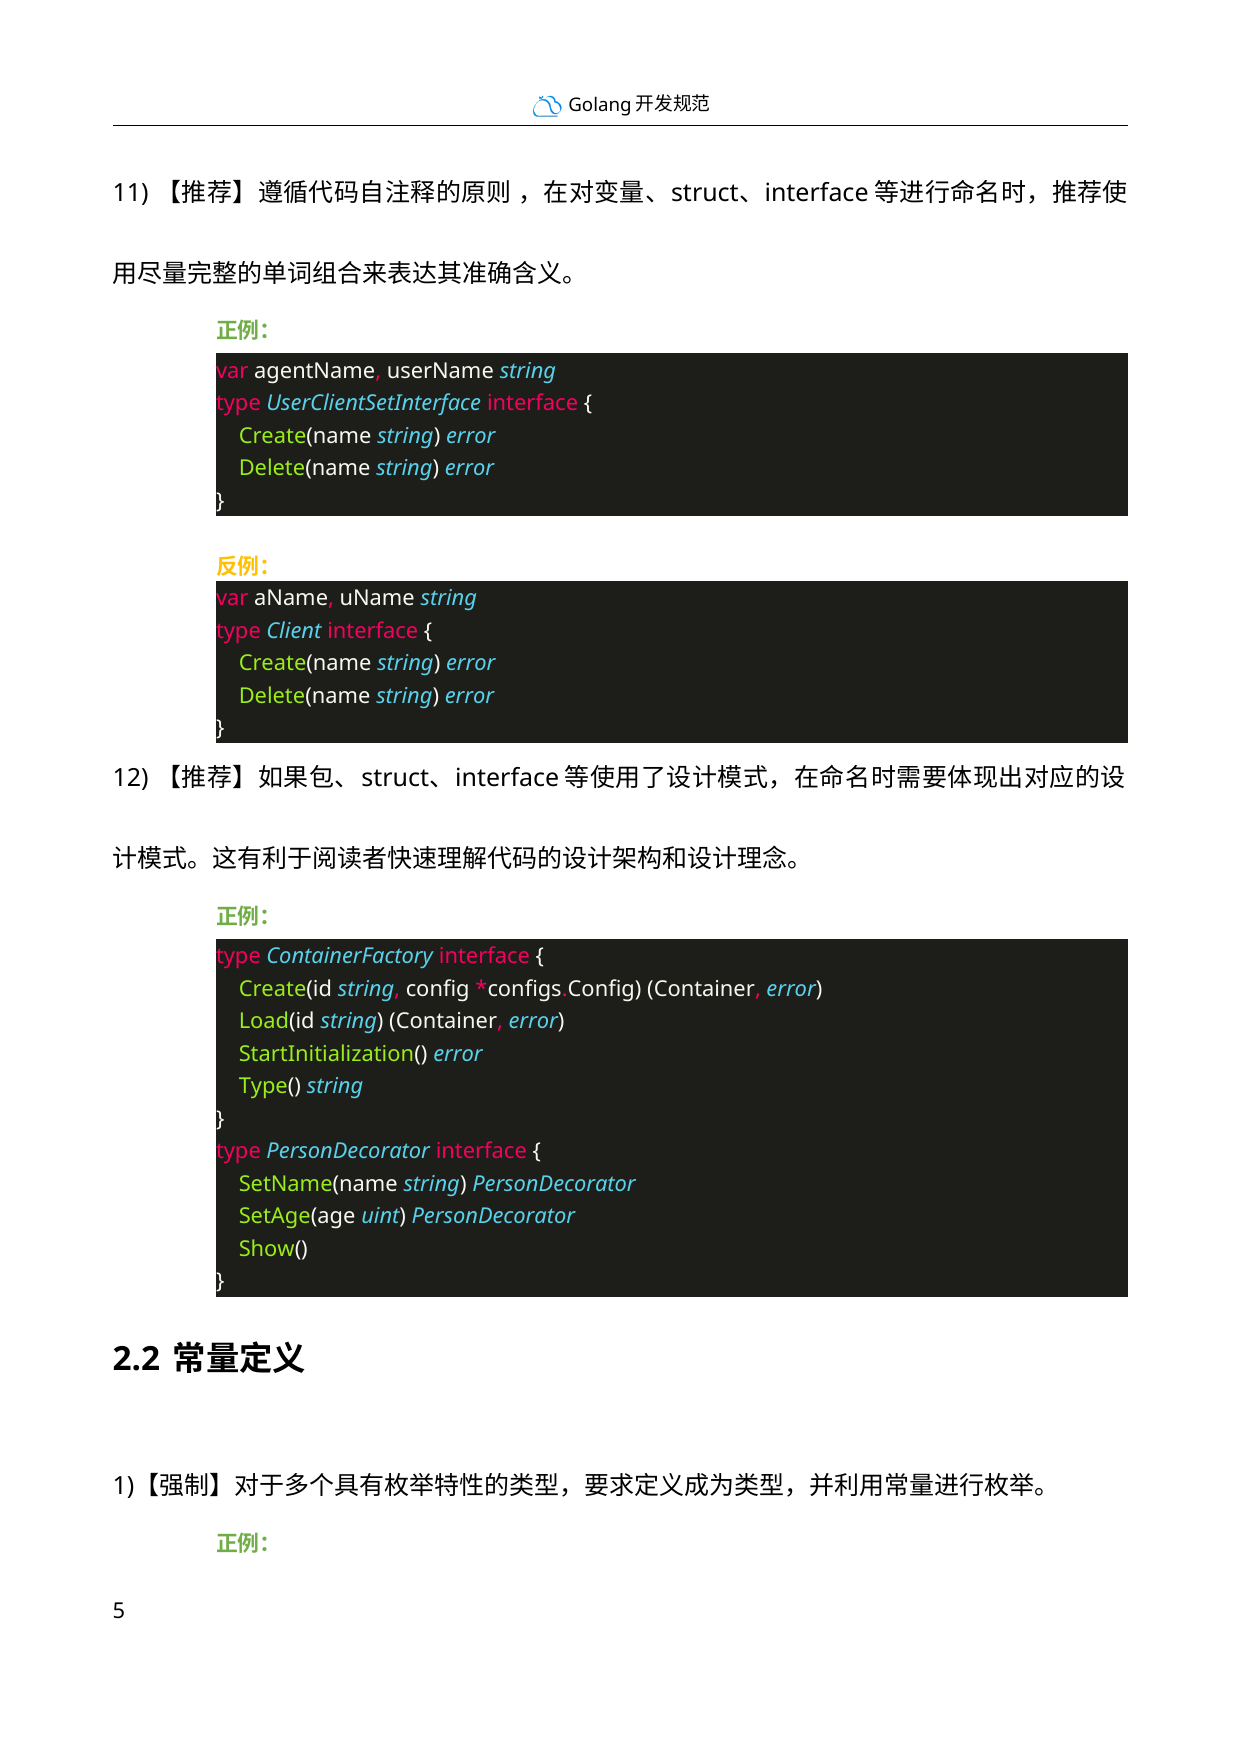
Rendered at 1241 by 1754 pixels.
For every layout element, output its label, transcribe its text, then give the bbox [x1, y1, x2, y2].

text var aName, uName string [216, 581, 1128, 613]
text Create(name string) error [216, 418, 1128, 451]
list 正例： [216, 313, 1128, 345]
text Delete(name string) error [216, 451, 1128, 483]
text 反例： [216, 548, 1128, 581]
list 正例： [216, 899, 1128, 931]
text Create(id string, config *configs.Config) (Container, error) [216, 972, 1128, 1004]
text Type() string [216, 1069, 1128, 1102]
text Create(name string) error [216, 646, 1128, 678]
text var agentName, userName string [216, 353, 1128, 386]
text Load(id string) (Container, error) [216, 1004, 1128, 1037]
text type UserClientSetInterface interface { [216, 386, 1128, 418]
text StartInitialization() error [216, 1037, 1128, 1069]
list 【强制】对于多个具有枚举特性的类型，要求定义成为类型，并利用常量进行枚举。 [112, 1451, 1128, 1516]
list 【推荐】如果包、struct、interface等使用了设计模式，在命名时需要体现出对应的设计模式。这有利于阅读者快速理解代码的设计架构和设计理念。 [112, 743, 1128, 889]
text Show() [216, 1232, 1128, 1264]
list 正例： [216, 1525, 1128, 1558]
text type ContainerFactory interface { [216, 939, 1128, 972]
text type Client interface { [216, 613, 1128, 646]
text } [216, 1264, 1128, 1297]
list 【推荐】遵循代码自注释的原则 ，在对变量、struct、interface等进行命名时，推荐使用尽量完整的单词组合来表达其准确含义。 [112, 158, 1128, 304]
picture [530, 92, 564, 120]
text SetName(name string) PersonDecorator [216, 1167, 1128, 1199]
text } [216, 483, 1128, 516]
text type PersonDecorator interface { [216, 1134, 1128, 1167]
subtitle 常量定义 [112, 1324, 1128, 1389]
text } [216, 711, 1128, 743]
text SetAge(age uint) PersonDecorator [216, 1199, 1128, 1232]
text Delete(name string) error [216, 678, 1128, 711]
text } [216, 1102, 1128, 1134]
